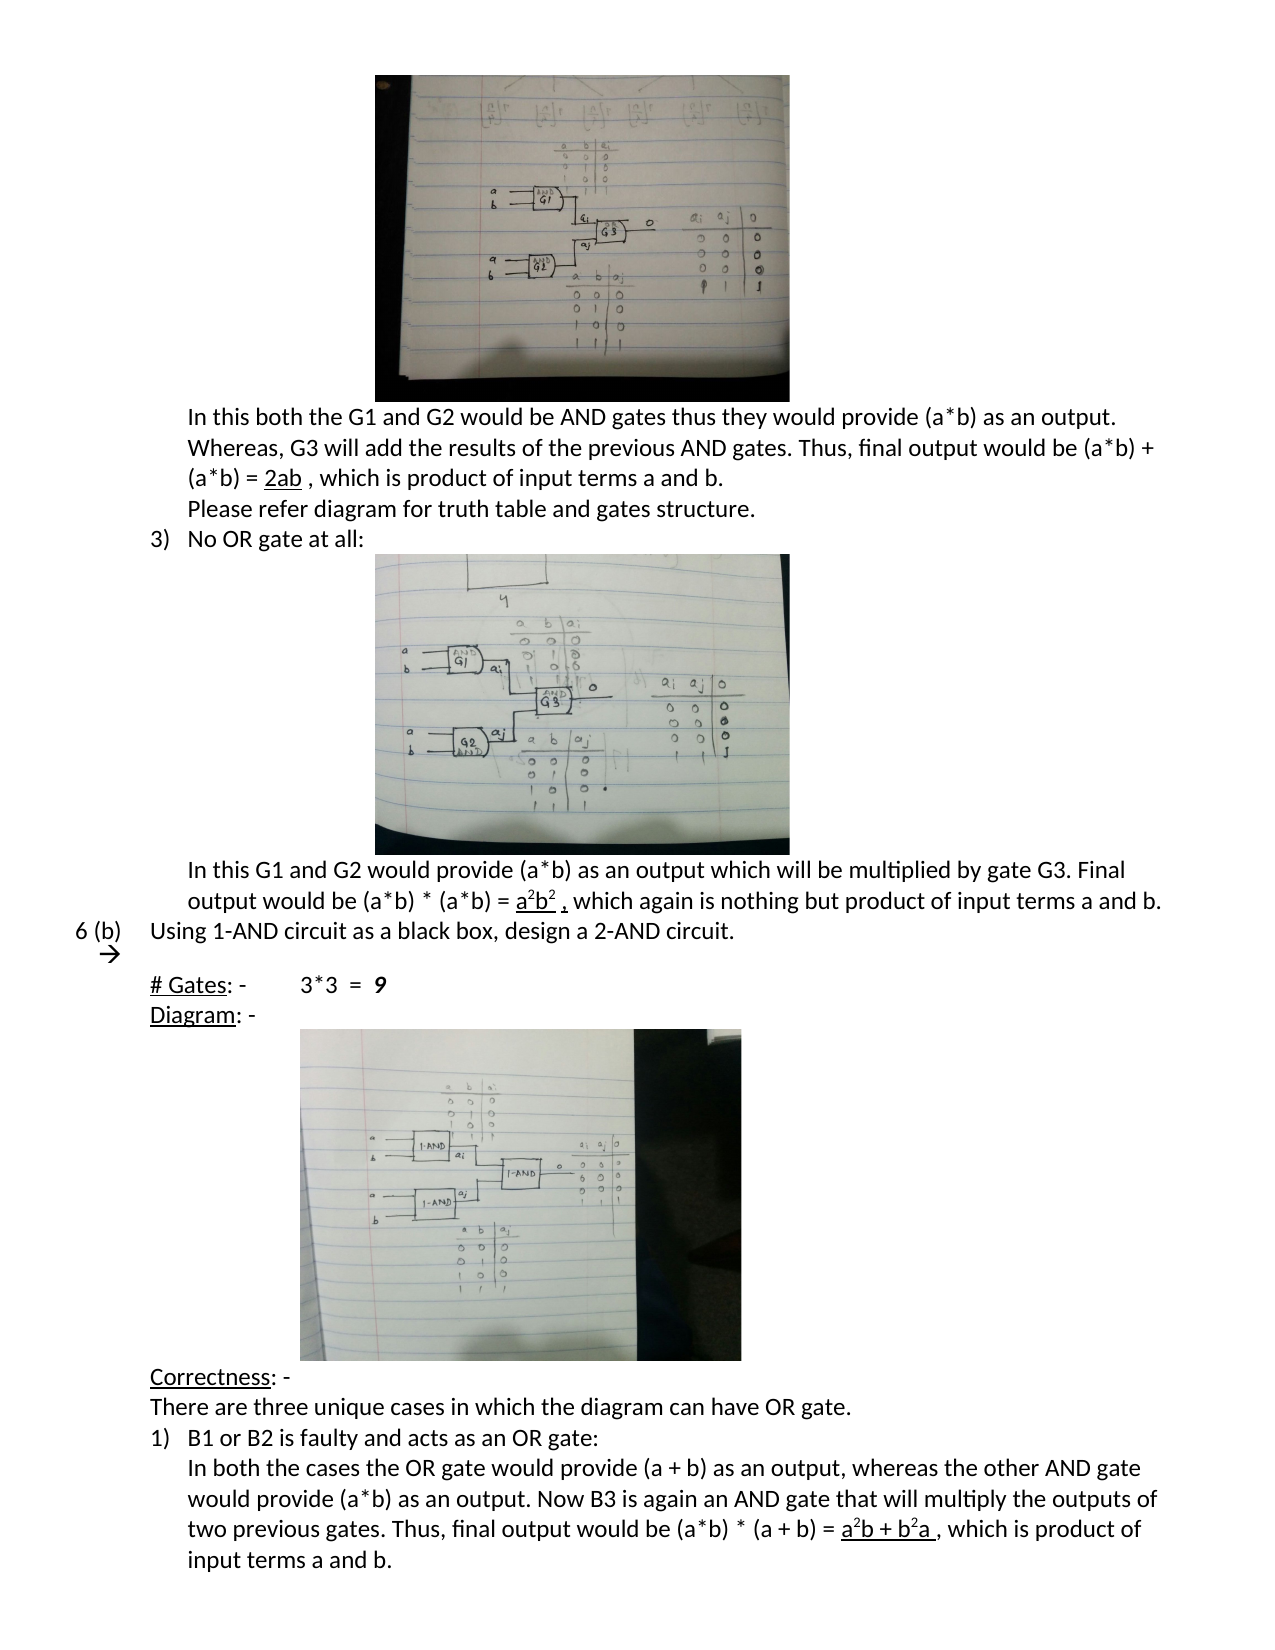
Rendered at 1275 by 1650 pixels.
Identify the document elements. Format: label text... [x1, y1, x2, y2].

picture [375, 75, 790, 402]
text In this both the G1 and G2 would be AND gates thus they would provide (a*b) as an output. Whereas, G3 will add the results of the previous AND gates. Thus, final output would be (a*b) + (a*b) = 2ab , which is product of input terms a and b. [187, 401, 1200, 493]
text # Gates: - 3*3 = 9 [75, 969, 1200, 999]
text There are three unique cases in which the diagram can have OR gate. [75, 1391, 1200, 1422]
text In both the cases the OR gate would provide (a + b) as an output, whereas the other AND gate would provide (a*b) as an output. Now B3 is again an AND gate that will multiply the outputs of two previous gates. Thus, final output would be (a*b) * (a + b) = a2b + b2a , which is product of input terms a and b. [187, 1452, 1200, 1574]
text Please refer diagram for truth table and gates structure. [112, 493, 1200, 523]
list B1 or B2 is faulty and acts as an OR gate: [150, 1422, 1200, 1452]
text Correctness: - [75, 1361, 1200, 1391]
text In this G1 and G2 would provide (a*b) as an output which will be multiplied by gate G3. Final output would be (a*b) * (a*b) = a2b2 , which again is nothing but product of input terms a and b. [187, 854, 1200, 916]
text Diagram: - [75, 999, 1200, 1030]
picture [375, 554, 790, 855]
text 6 (b) Using 1-AND circuit as a black box, design a 2-AND circuit. [75, 916, 1200, 946]
picture [300, 1029, 742, 1361]
list No OR gate at all: [150, 523, 1200, 554]
